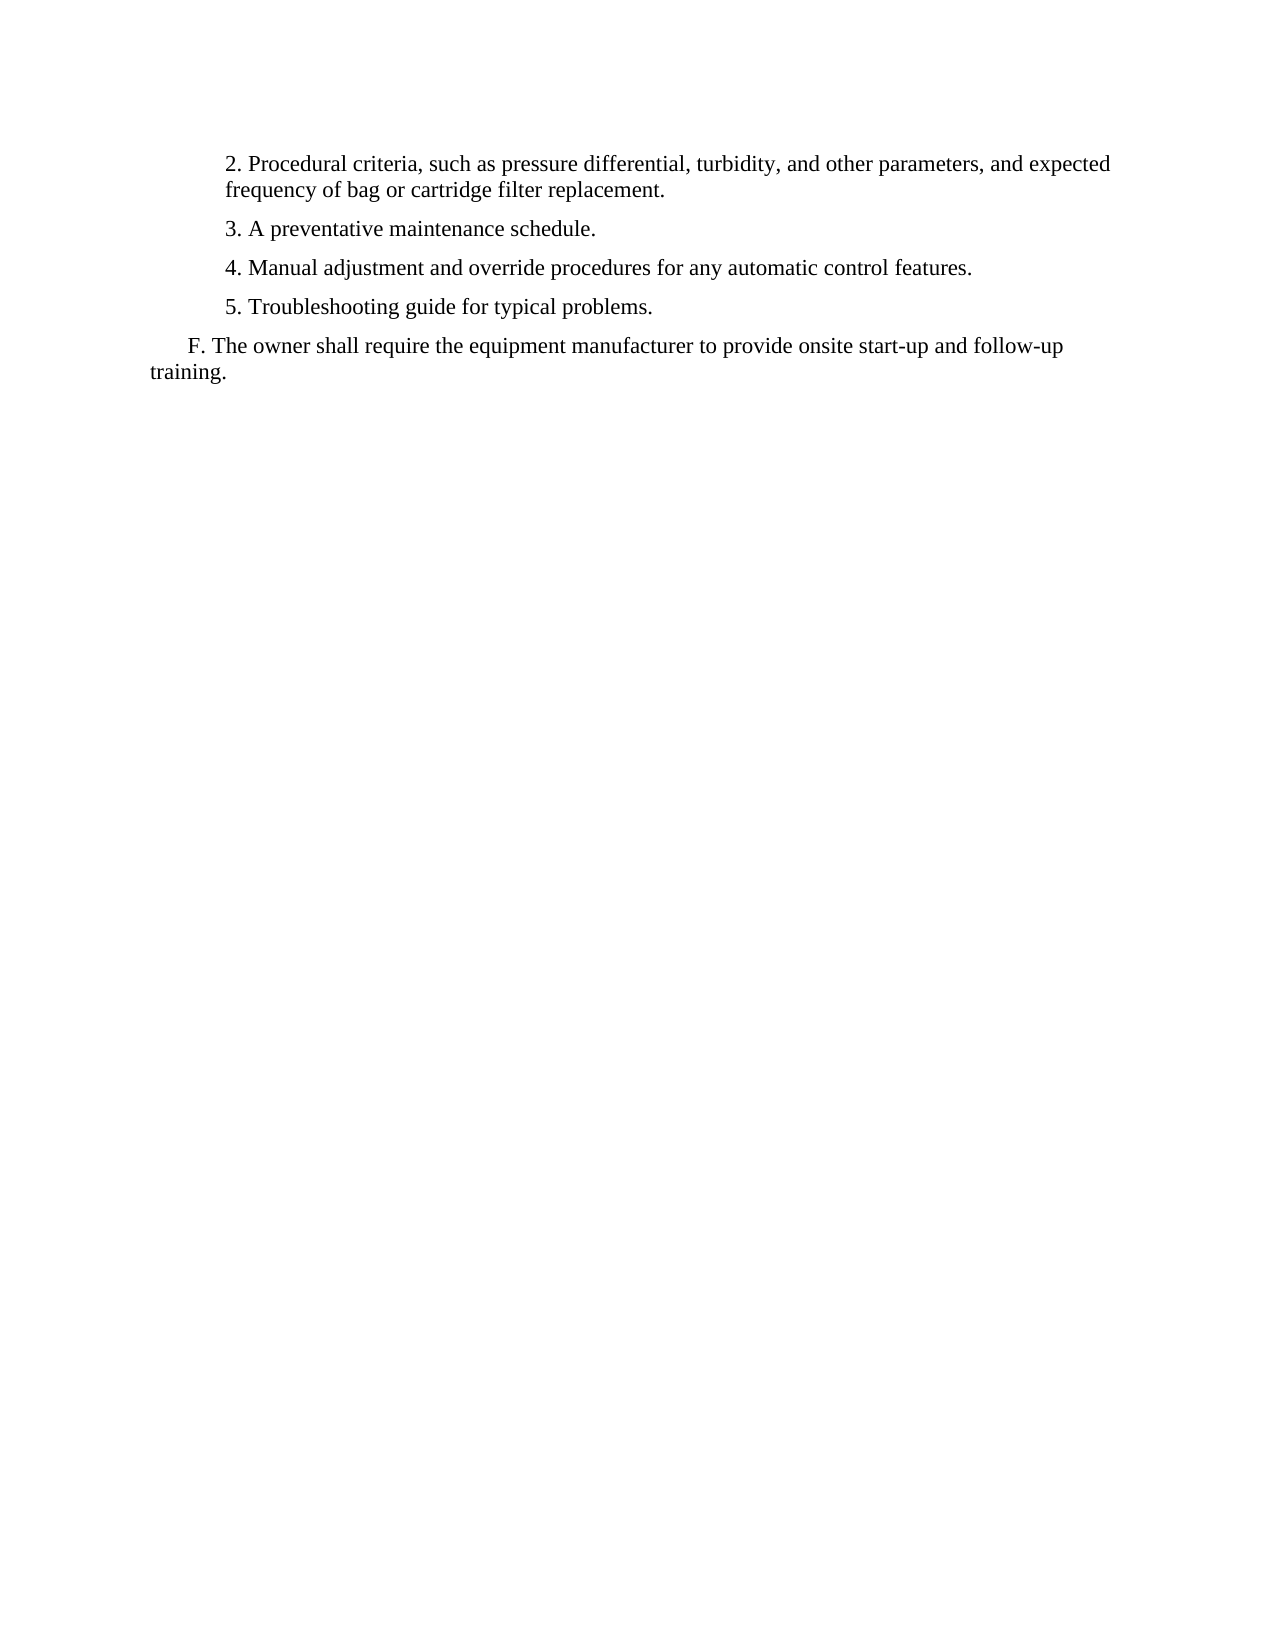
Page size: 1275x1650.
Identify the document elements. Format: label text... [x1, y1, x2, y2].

text 2. Procedural criteria, such as pressure differential, turbidity, and other parameters, and expected frequency of bag or cartridge filter replacement. [225, 150, 1125, 203]
text 5. Troubleshooting guide for typical problems. [225, 293, 1125, 319]
text 3. A preventative maintenance schedule. [225, 215, 1125, 242]
text 4. Manual adjustment and override procedures for any automatic control features. [225, 254, 1125, 280]
text F. The owner shall require the equipment manufacturer to provide onsite start-up and follow-up training. [150, 332, 1125, 384]
